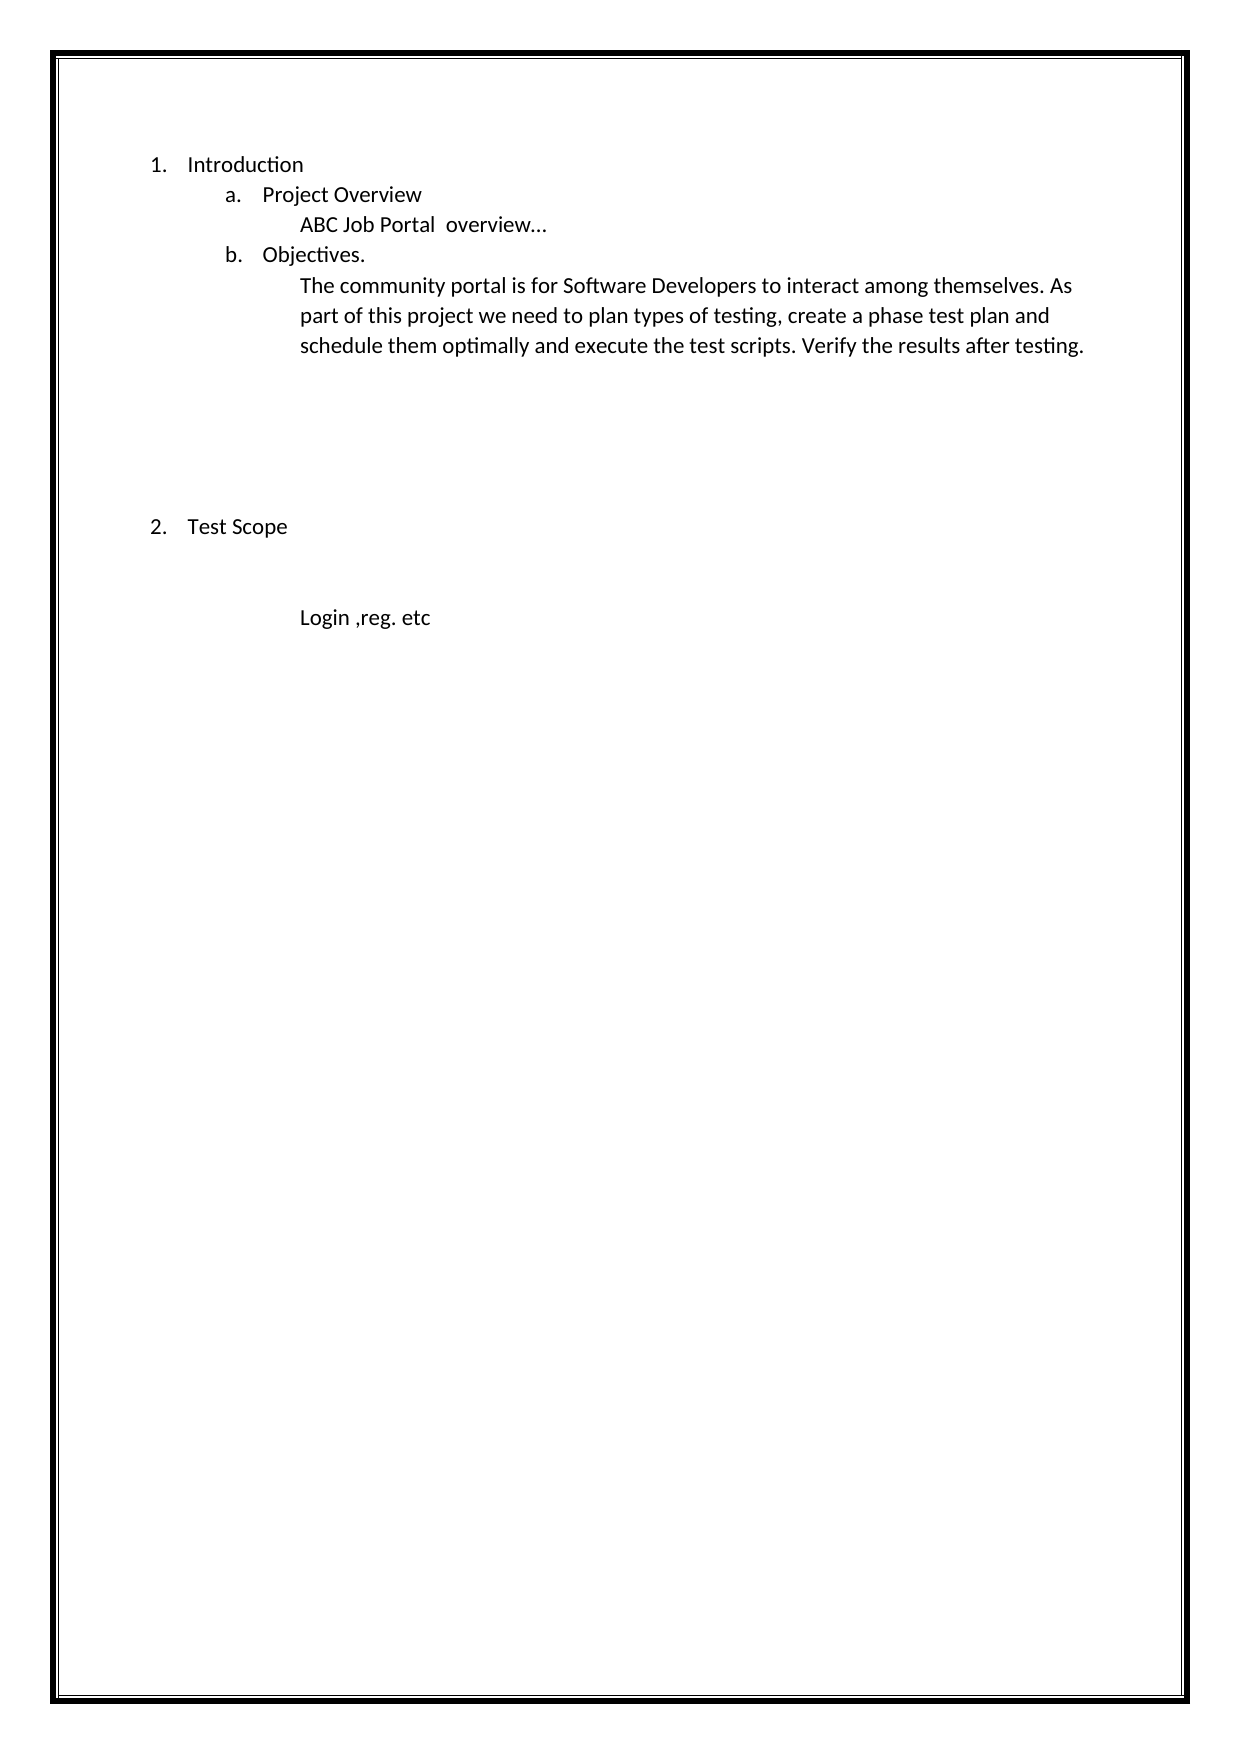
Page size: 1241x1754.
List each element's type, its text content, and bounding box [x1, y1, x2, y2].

list ABC Job Portal overview… [300, 210, 1090, 238]
list Introduction [150, 150, 1090, 178]
list Project Overview [225, 180, 1090, 208]
list Test Scope [150, 512, 1090, 541]
list Objectives. [225, 241, 1090, 269]
list The community portal is for Software Developers to interact among themselves. As part of this project we need to plan types of testing, create a phase test plan and schedule them optimally and execute the test scripts. Verify the results after testing. [300, 271, 1090, 359]
list Login ,reg. etc [300, 603, 1090, 631]
